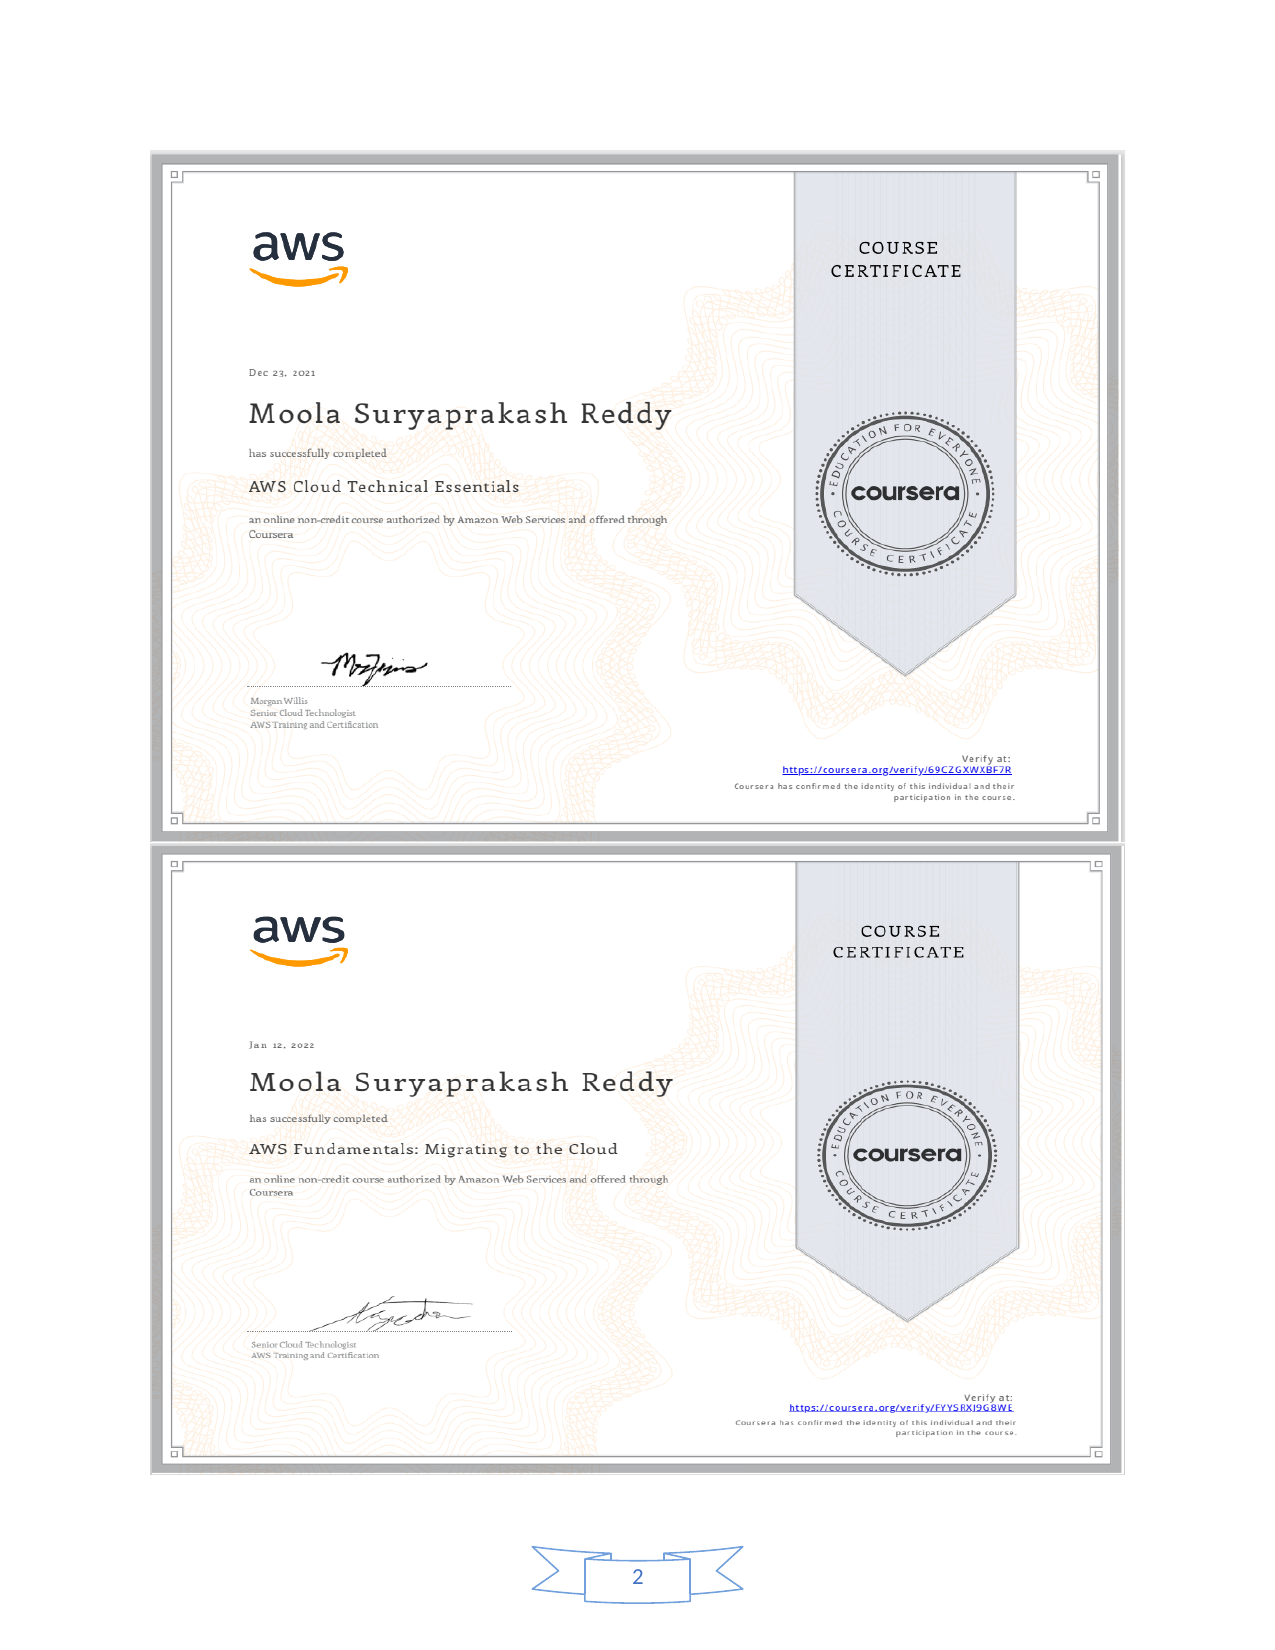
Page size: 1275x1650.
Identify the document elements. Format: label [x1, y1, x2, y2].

picture [150, 843, 1125, 1475]
picture [150, 150, 1125, 842]
